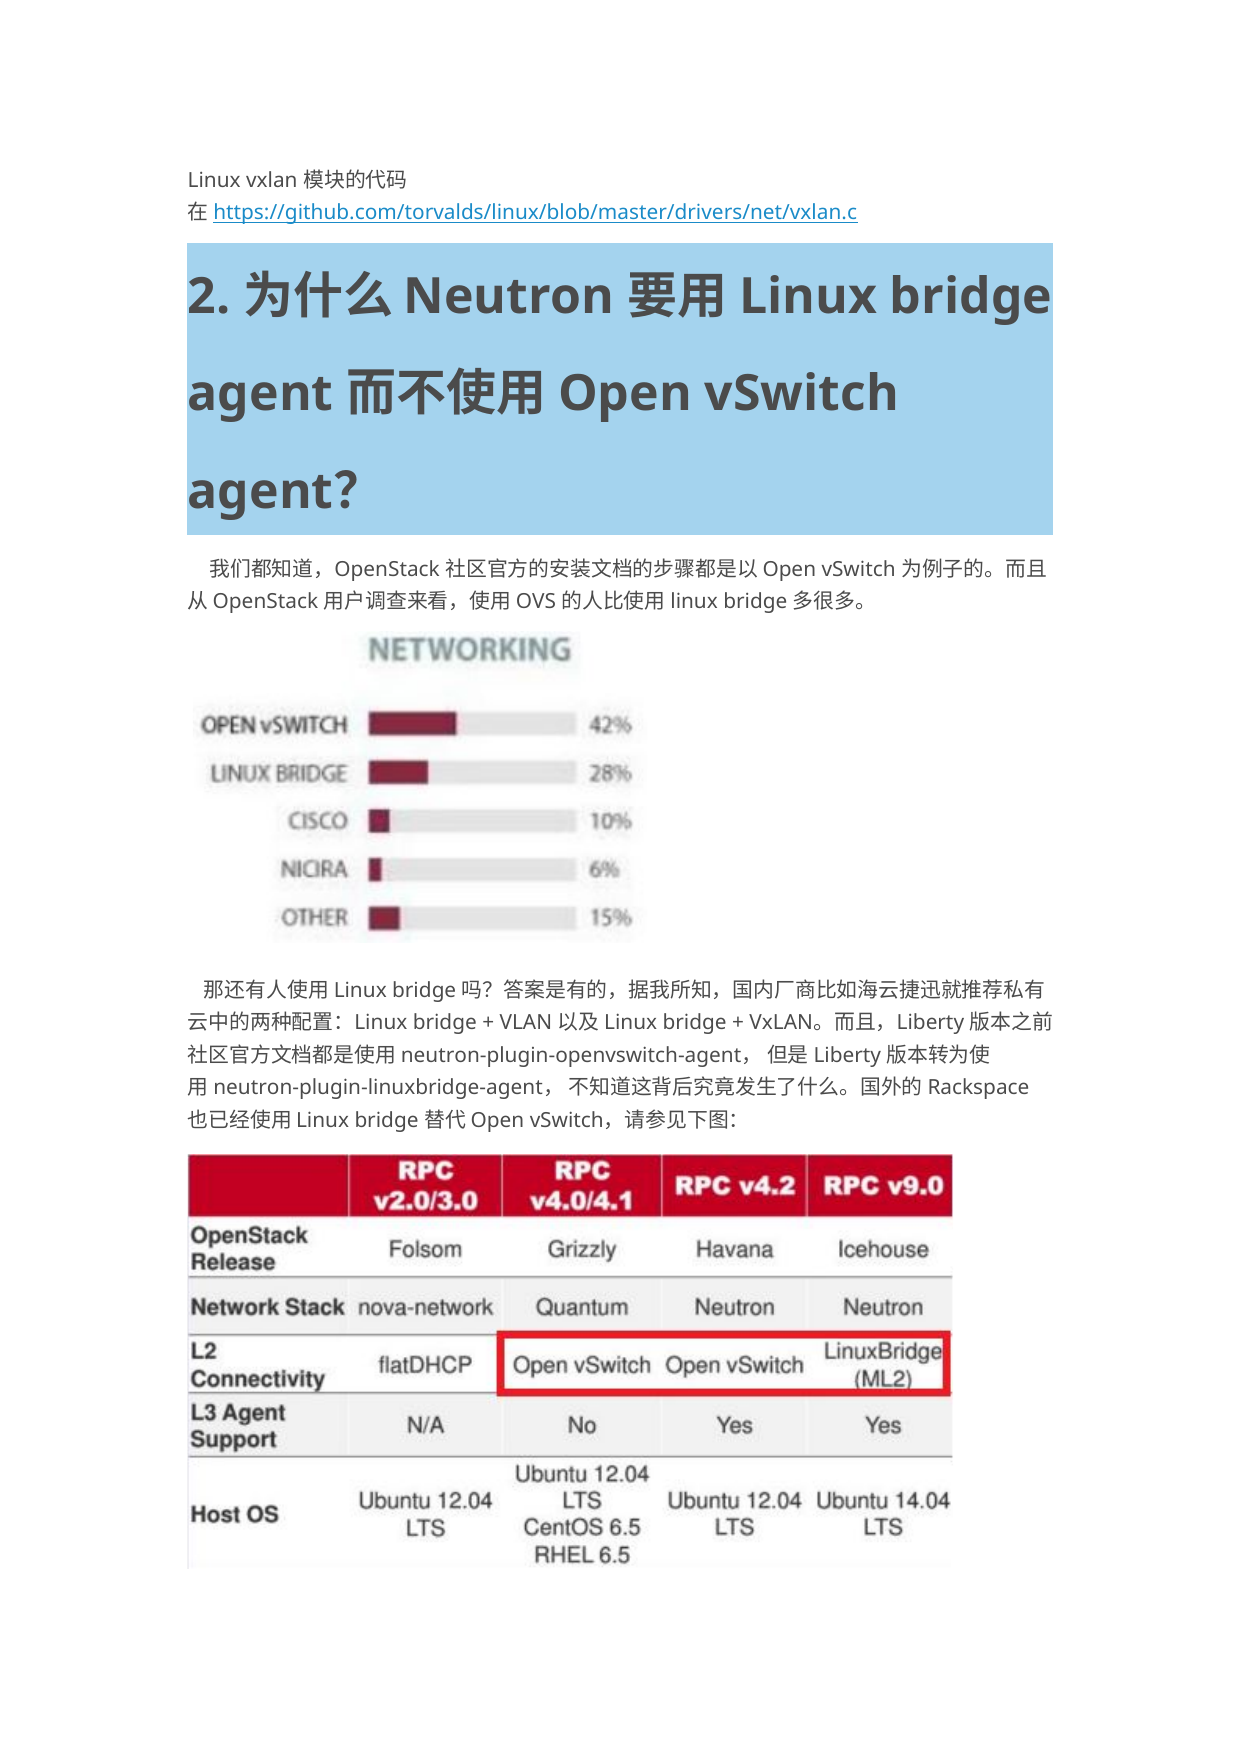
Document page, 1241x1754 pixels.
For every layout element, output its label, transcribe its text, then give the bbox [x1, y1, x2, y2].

picture [187, 1154, 954, 1569]
text 2. 为什么Neutron 要用 Linux bridge agent 而不使用 Open vSwitch agent？ [187, 243, 1053, 535]
text Linux vxlan 模块的代码在 https://github.com/torvalds/linux/blob/master/drivers/net/vxlan.c [187, 162, 1053, 227]
text 我们都知道，OpenStack 社区官方的安装文档的步骤都是以 Open vSwitch 为例子的。而且从OpenStack 用户调查来看，使用 OVS 的人比使用 linux bridge 多很多。 [187, 551, 1053, 616]
picture [192, 631, 648, 943]
text 那还有人使用 Linux bridge 吗？答案是有的，据我所知，国内厂商比如海云捷迅就推荐私有云中的两种配置：Linux bridge + VLAN 以及 Linux bridge + VxLAN。而且，Liberty 版本之前社区官方文档都是使用 neutron-plugin-openvswitch-agent， 但是 Liberty 版本转为使用 neutron-plugin-linuxbridge-agent， 不知道这背后究竟发生了什么。国外的 Rackspace 也已经使用Linux bridge 替代 Open vSwitch，请参见下图： [187, 972, 1053, 1134]
